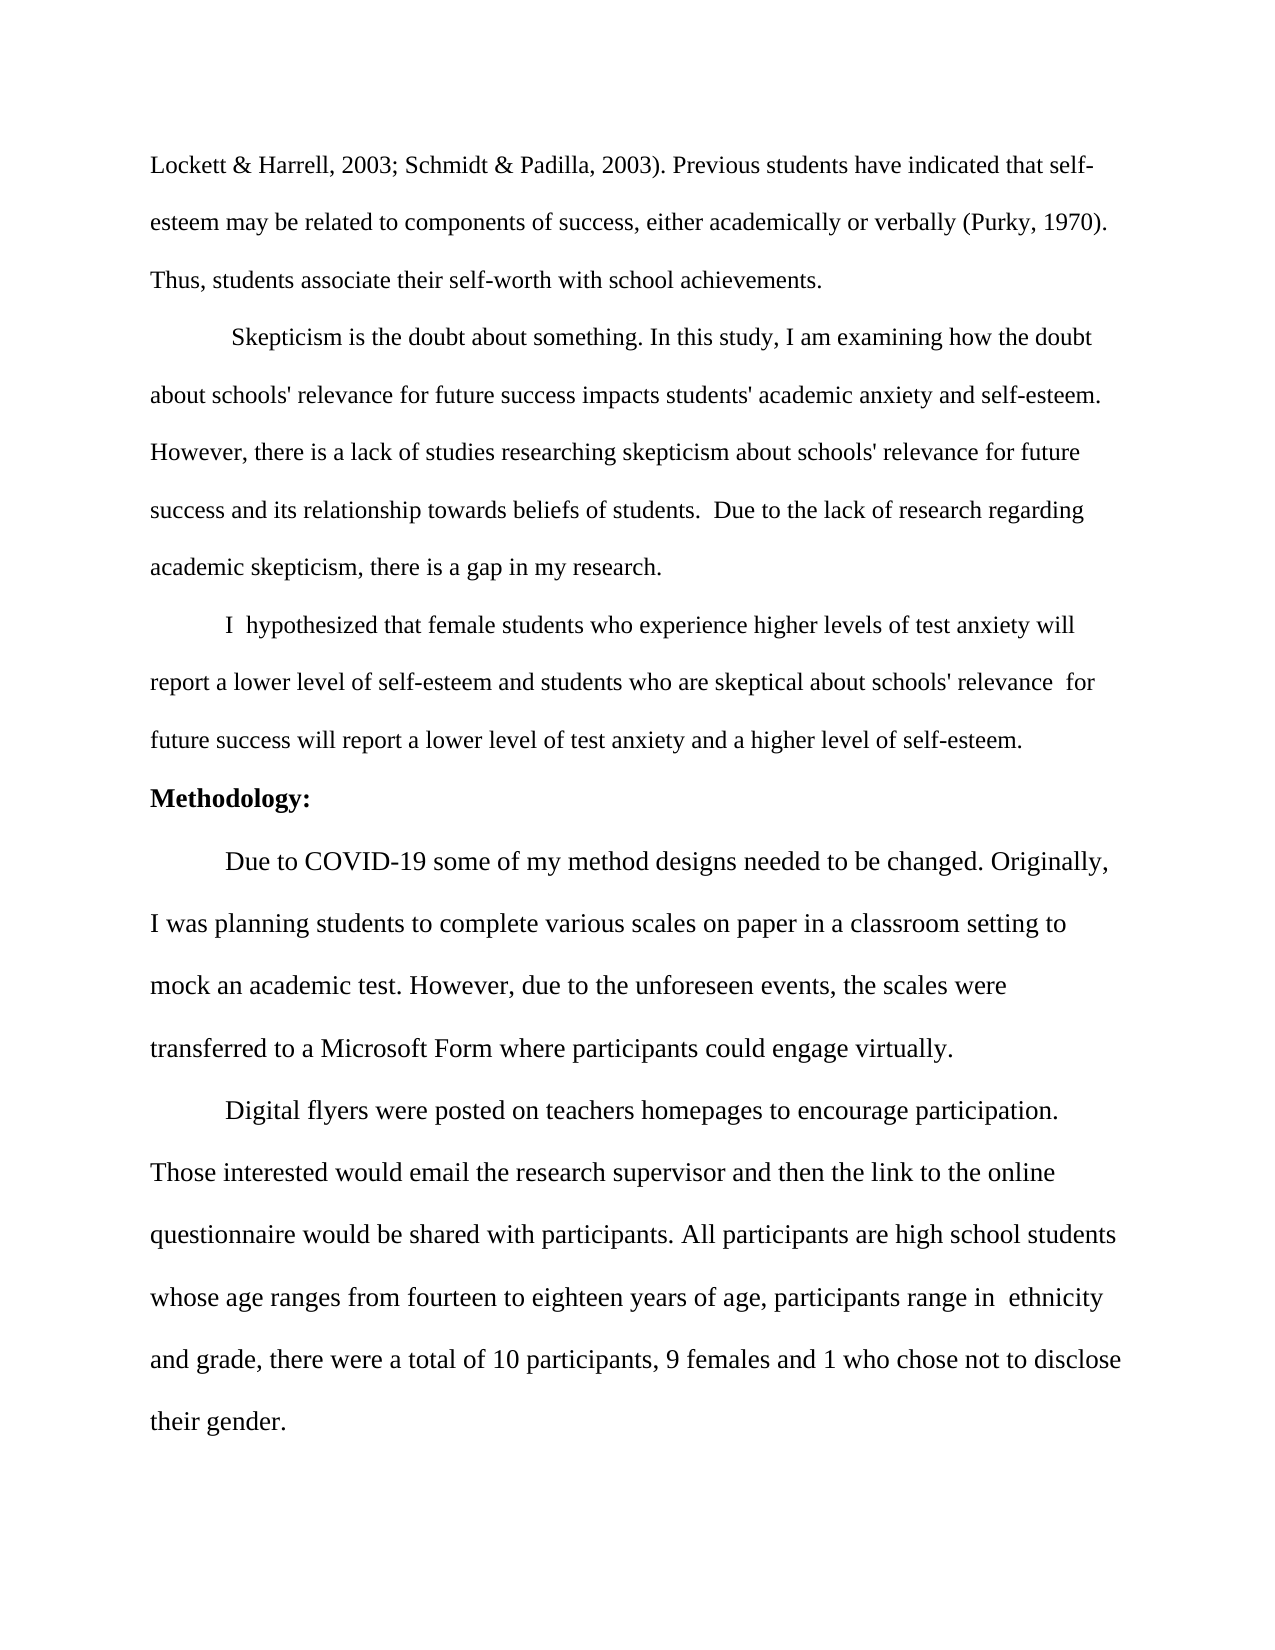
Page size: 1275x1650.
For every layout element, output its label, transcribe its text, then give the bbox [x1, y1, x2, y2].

text Digital flyers were posted on teachers homepages to encourage participation. Those interested would email the research supervisor and then the link to the online questionnaire would be shared with participants. All participants are high school students whose age ranges from fourteen to eighteen years of age, participants range in ethnicity and grade, there were a total of 10 participants, 9 females and 1 who chose not to disclose their gender. [150, 1094, 1125, 1437]
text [150, 150, 1125, 294]
text Due to COVID-19 some of my method designs needed to be changed. Originally, I was planning students to complete various scales on paper in a classroom setting to mock an academic test. However, due to the unforeseen events, the scales were transferred to a Microsoft Form where participants could engage virtually. [150, 845, 1125, 1063]
text Skepticism is the doubt about something. In this study, I am examining how the doubt about schools' relevance for future success impacts students' academic anxiety and self-esteem. However, there is a lack of studies researching skepticism about schools' relevance for future success and its relationship towards beliefs of students. Due to the lack of research regarding academic skepticism, there is a gap in my research. [150, 322, 1125, 581]
text Methodology: [150, 782, 1125, 814]
text I hypothesized that female students who experience higher levels of test anxiety will report a lower level of self-esteem and students who are skeptical about schools' relevance for future success will report a lower level of test anxiety and a higher level of self-esteem. [150, 610, 1125, 754]
